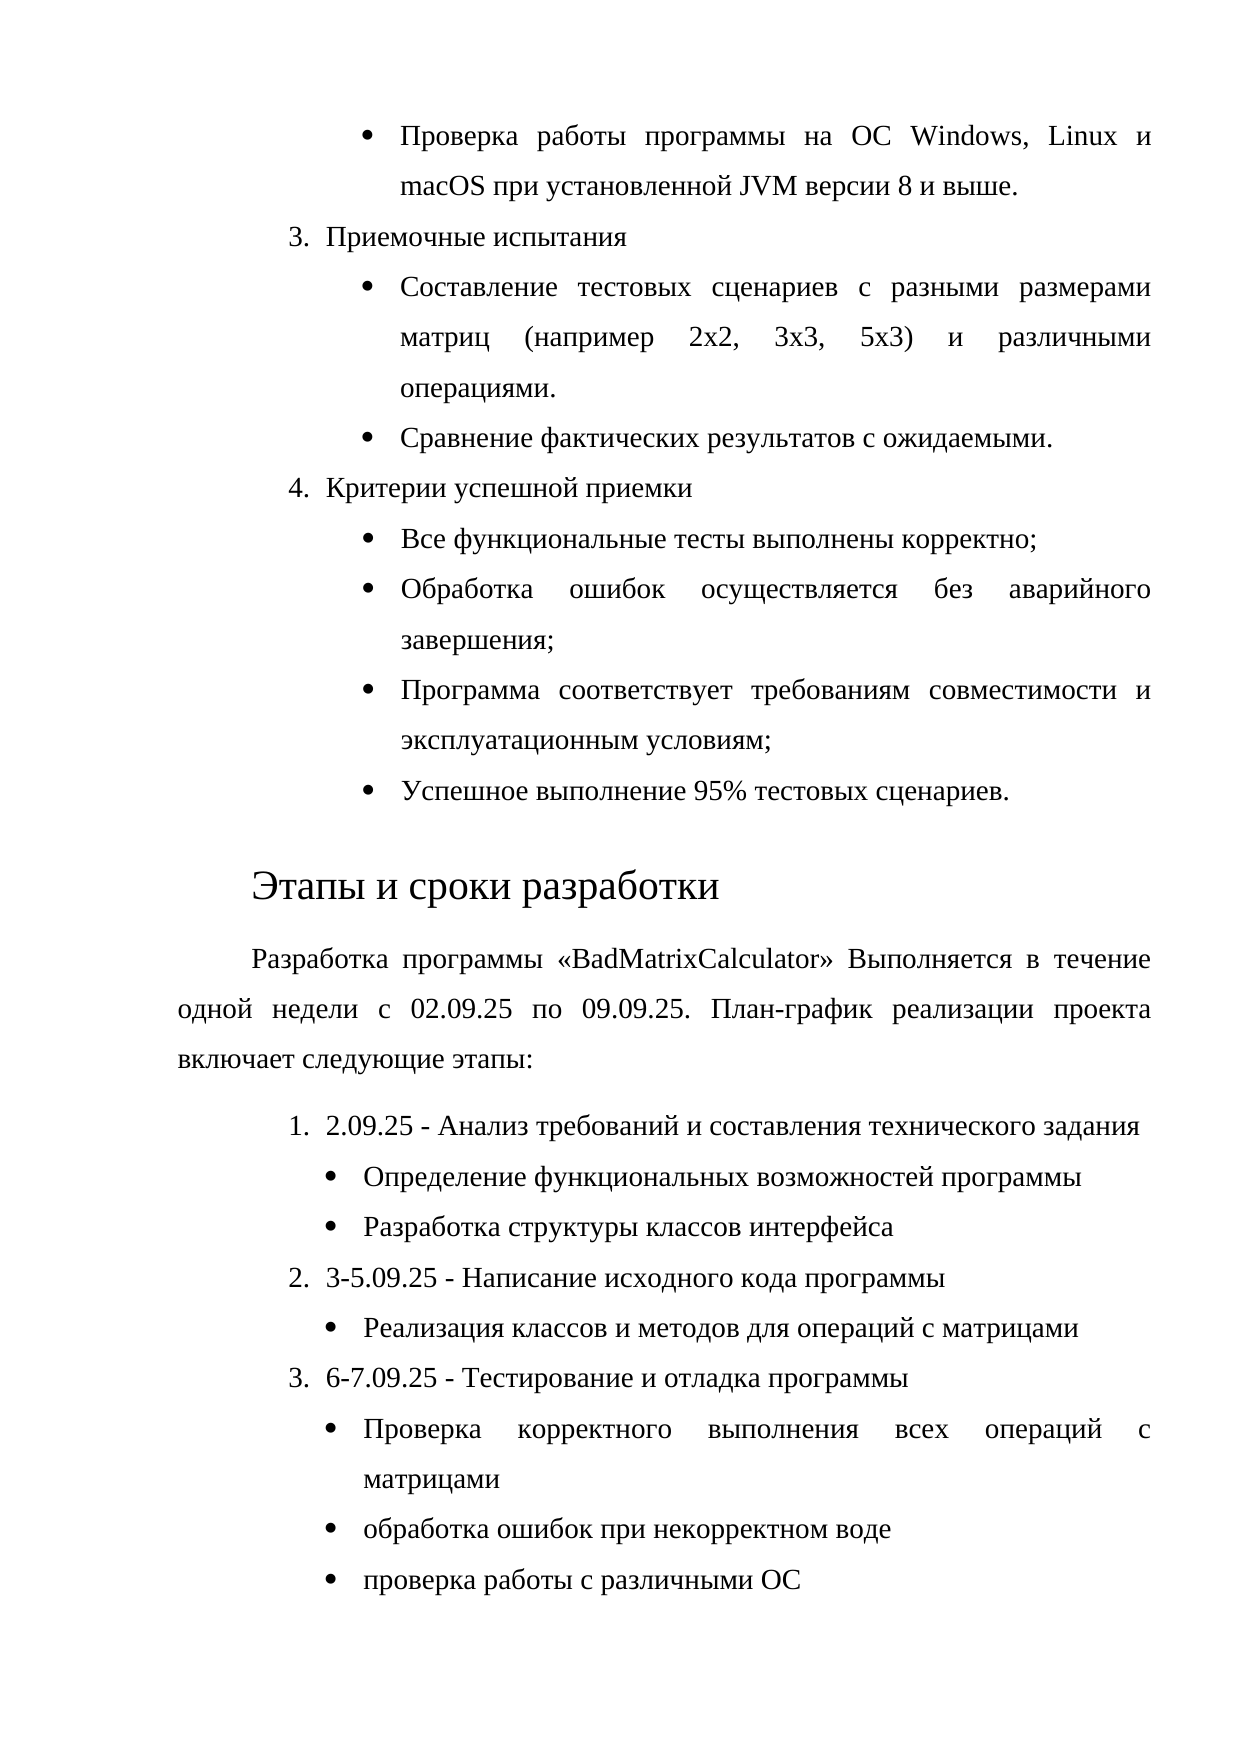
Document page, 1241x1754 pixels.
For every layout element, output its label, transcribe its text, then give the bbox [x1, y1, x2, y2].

list Сравнение фактических результатов с ожидаемыми. [362, 420, 1152, 454]
text Разработка программы «BadMatrixCalculator» Выполняется в течение одной недели с 02.09.25 по 09.09.25. План-график реализации проекта включает следующие этапы: [177, 941, 1152, 1075]
list Проверка работы программы на OC Windows, Linux и macOS при установленной JVM версии 8 и выше. [362, 118, 1152, 202]
list Критерии успешной приемки [288, 471, 1152, 504]
list проверка работы с различными ОС [326, 1562, 1152, 1596]
list Все функциональные тесты выполнены корректно; [363, 521, 1152, 554]
list Разработка структуры классов интерфейса [326, 1209, 1152, 1243]
list 3-5.09.25 - Написание исходного кода программы [288, 1260, 1152, 1293]
list Проверка корректного выполнения всех операций с матрицами [326, 1411, 1152, 1495]
subtitle Этапы и сроки разработки [177, 861, 1152, 909]
list Составление тестовых сценариев с разными размерами матриц (например 2х2, 3х3, 5х3) и различными операциями. [362, 269, 1152, 403]
list 6-7.09.25 - Тестирование и отладка программы [288, 1360, 1152, 1394]
list Реализация классов и методов для операций с матрицами [326, 1310, 1152, 1344]
list Успешное выполнение 95% тестовых сценариев. [363, 773, 1152, 806]
list Программа соответствует требованиям совместимости и эксплуатационным условиям; [363, 672, 1152, 756]
list Определение функциональных возможностей программы [326, 1159, 1152, 1192]
list Обработка ошибок осуществляется без аварийного завершения; [363, 571, 1152, 655]
list Приемочные испытания [288, 219, 1152, 252]
list 2.09.25 - Анализ требований и составления технического задания [288, 1108, 1152, 1142]
list обработка ошибок при некорректном воде [326, 1511, 1152, 1545]
